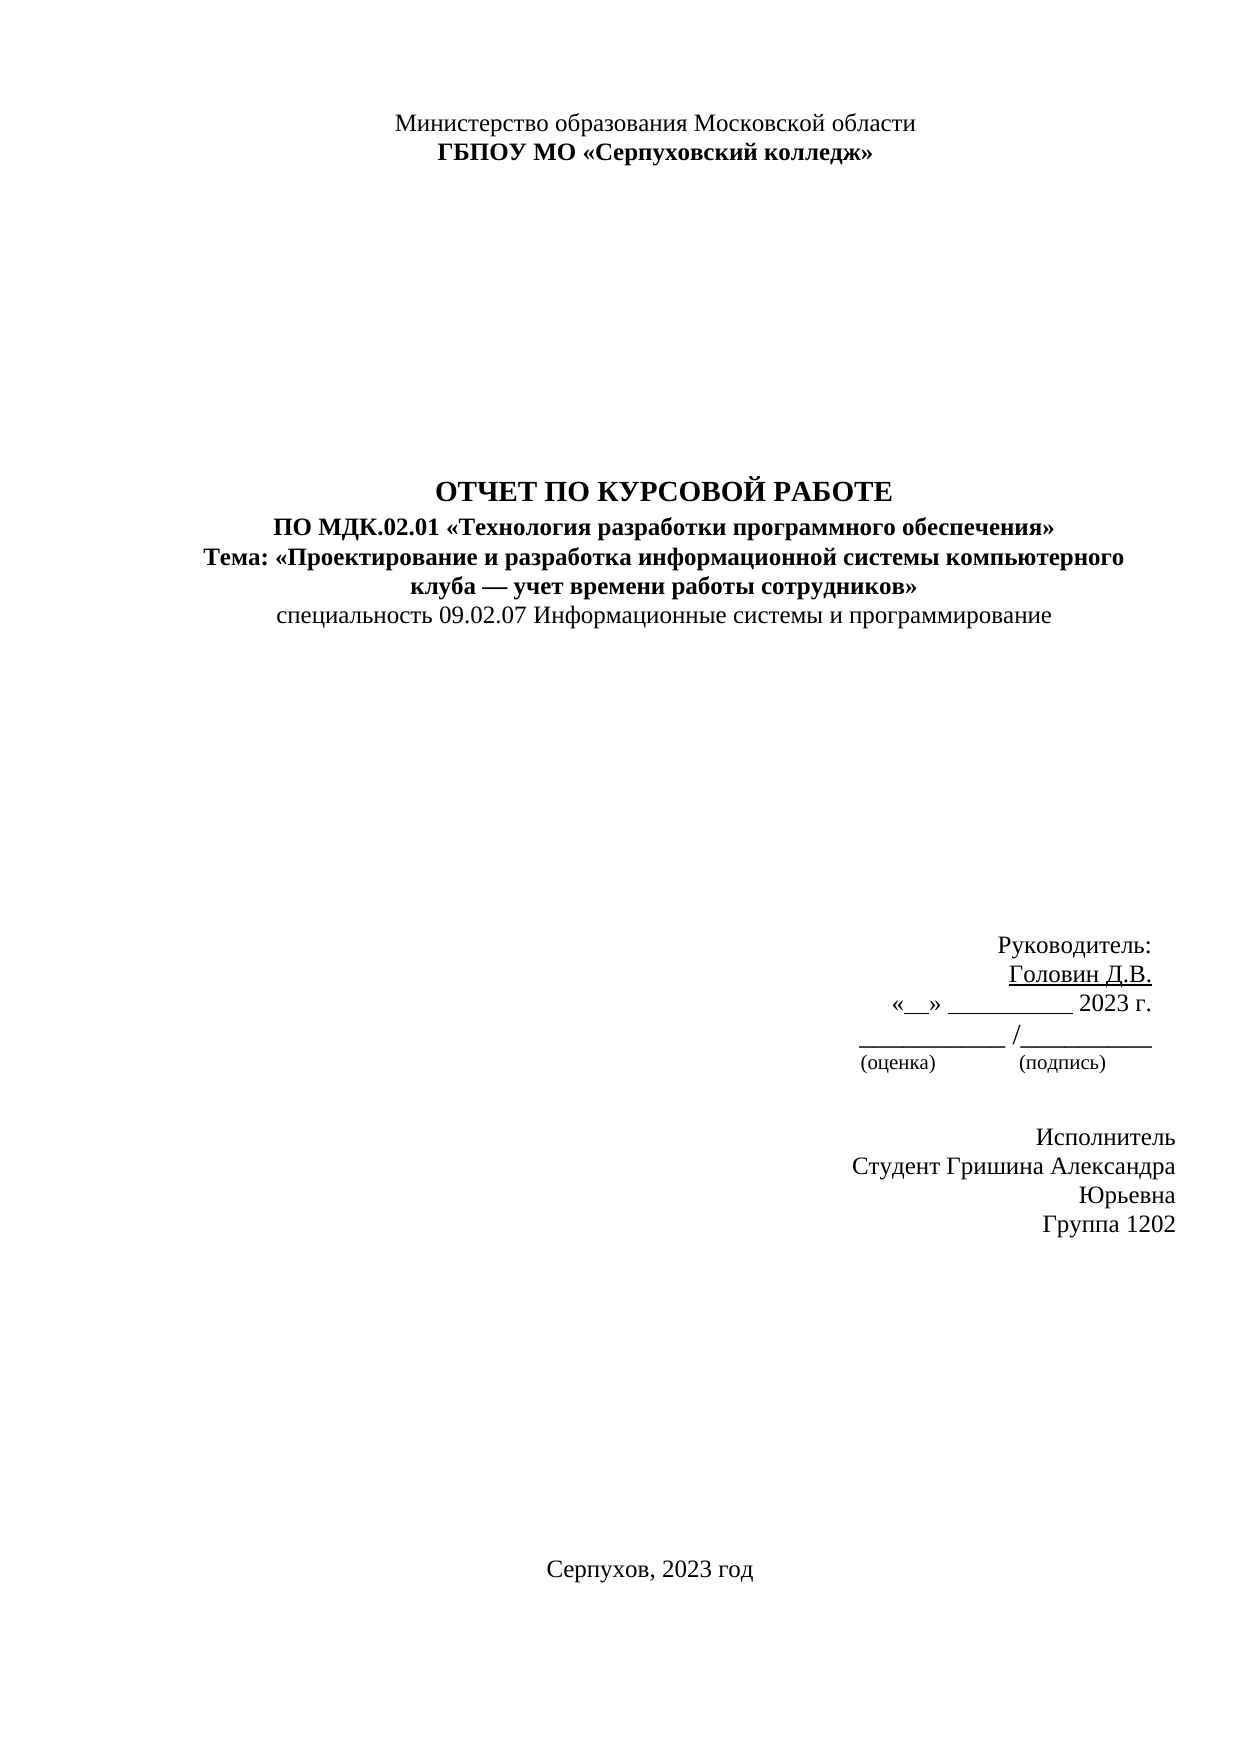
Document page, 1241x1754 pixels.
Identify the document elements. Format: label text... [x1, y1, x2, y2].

text Тема: «Проектирование и разработка информационной системы компьютерного клуба — учет времени работы сотрудников» [181, 542, 1147, 600]
text ПО МДК.02.01 «Технология разработки программного обеспечения» [181, 509, 1147, 542]
text (оценка) (подпись) [152, 1050, 1176, 1074]
text специальность 09.02.07 Информационные системы и программирование [181, 600, 1147, 629]
text Серпухов, 2023 год [152, 1554, 1148, 1582]
text Исполнитель [152, 1122, 1176, 1151]
text Министерство образования Московской области [179, 108, 1125, 137]
text Группа 1202 [152, 1209, 1176, 1237]
title ОТЧЕТ ПО КУРСОВОЙ РАБОТЕ [181, 471, 1147, 509]
text Юрьевна [152, 1180, 1176, 1209]
text ГБПОУ МО «Серпуховский колледж» [179, 137, 1125, 166]
text Руководитель: Головин Д.В. [796, 931, 1152, 988]
text Студент Гришина Александра [152, 1151, 1176, 1180]
text __________ /_________ [152, 1017, 1151, 1050]
text « » 2023 г. [796, 988, 1152, 1017]
